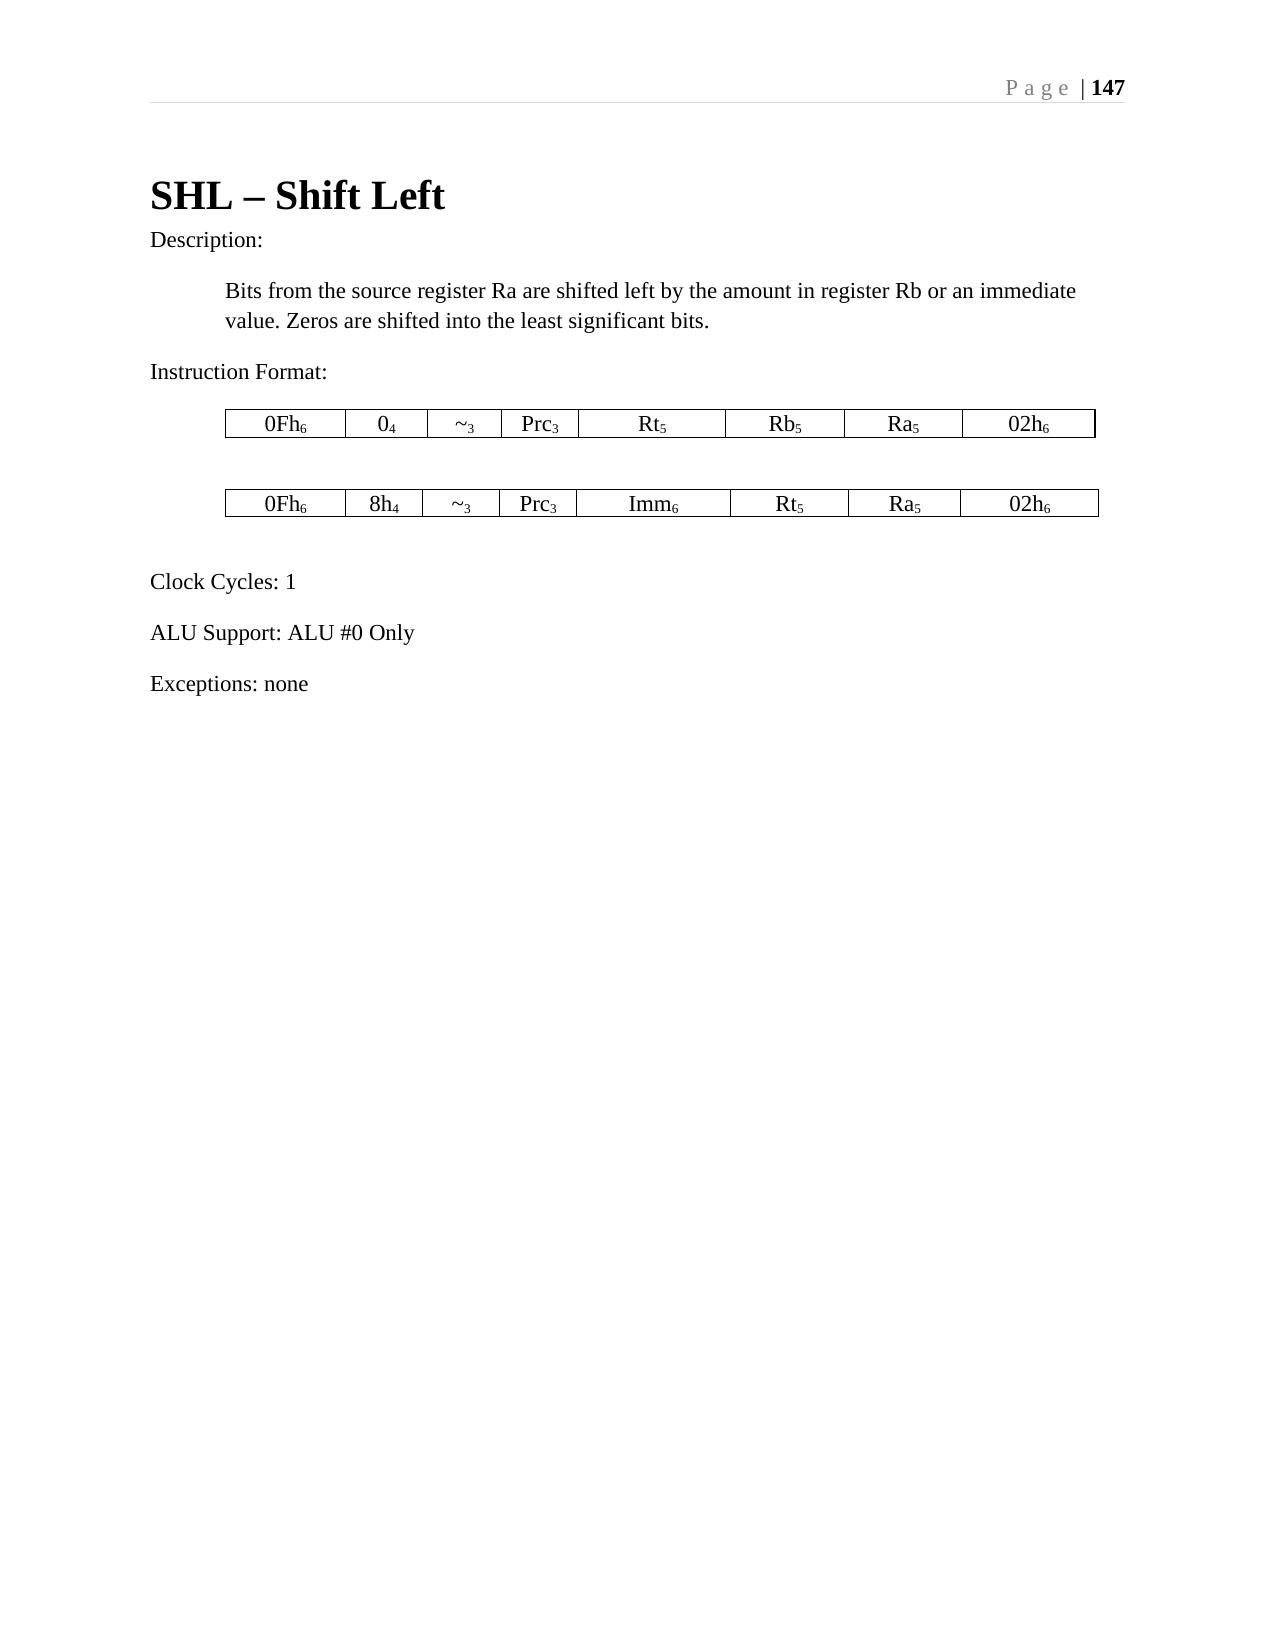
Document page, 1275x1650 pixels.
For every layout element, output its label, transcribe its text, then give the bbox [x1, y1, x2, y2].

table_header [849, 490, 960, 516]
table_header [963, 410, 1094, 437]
text Description: [150, 226, 1125, 252]
text Clock Cycles: 1 [150, 568, 1125, 594]
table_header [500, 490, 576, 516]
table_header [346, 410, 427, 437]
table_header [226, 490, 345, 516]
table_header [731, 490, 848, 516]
text Exceptions: none [150, 670, 1125, 697]
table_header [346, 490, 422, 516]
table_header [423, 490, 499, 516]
subtitle SHL – Shift Left [150, 171, 1125, 219]
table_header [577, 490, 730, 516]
text Bits from the source register Ra are shifted left by the amount in register Rb or an immediate value. Zeros are shifted into the least significant bits. [225, 277, 1125, 333]
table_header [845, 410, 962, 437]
text ALU Support: ALU #0 Only [150, 619, 1125, 646]
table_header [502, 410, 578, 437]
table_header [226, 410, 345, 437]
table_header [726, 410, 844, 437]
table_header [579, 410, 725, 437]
text Instruction Format: [150, 358, 1125, 384]
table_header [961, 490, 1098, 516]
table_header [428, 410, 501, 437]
